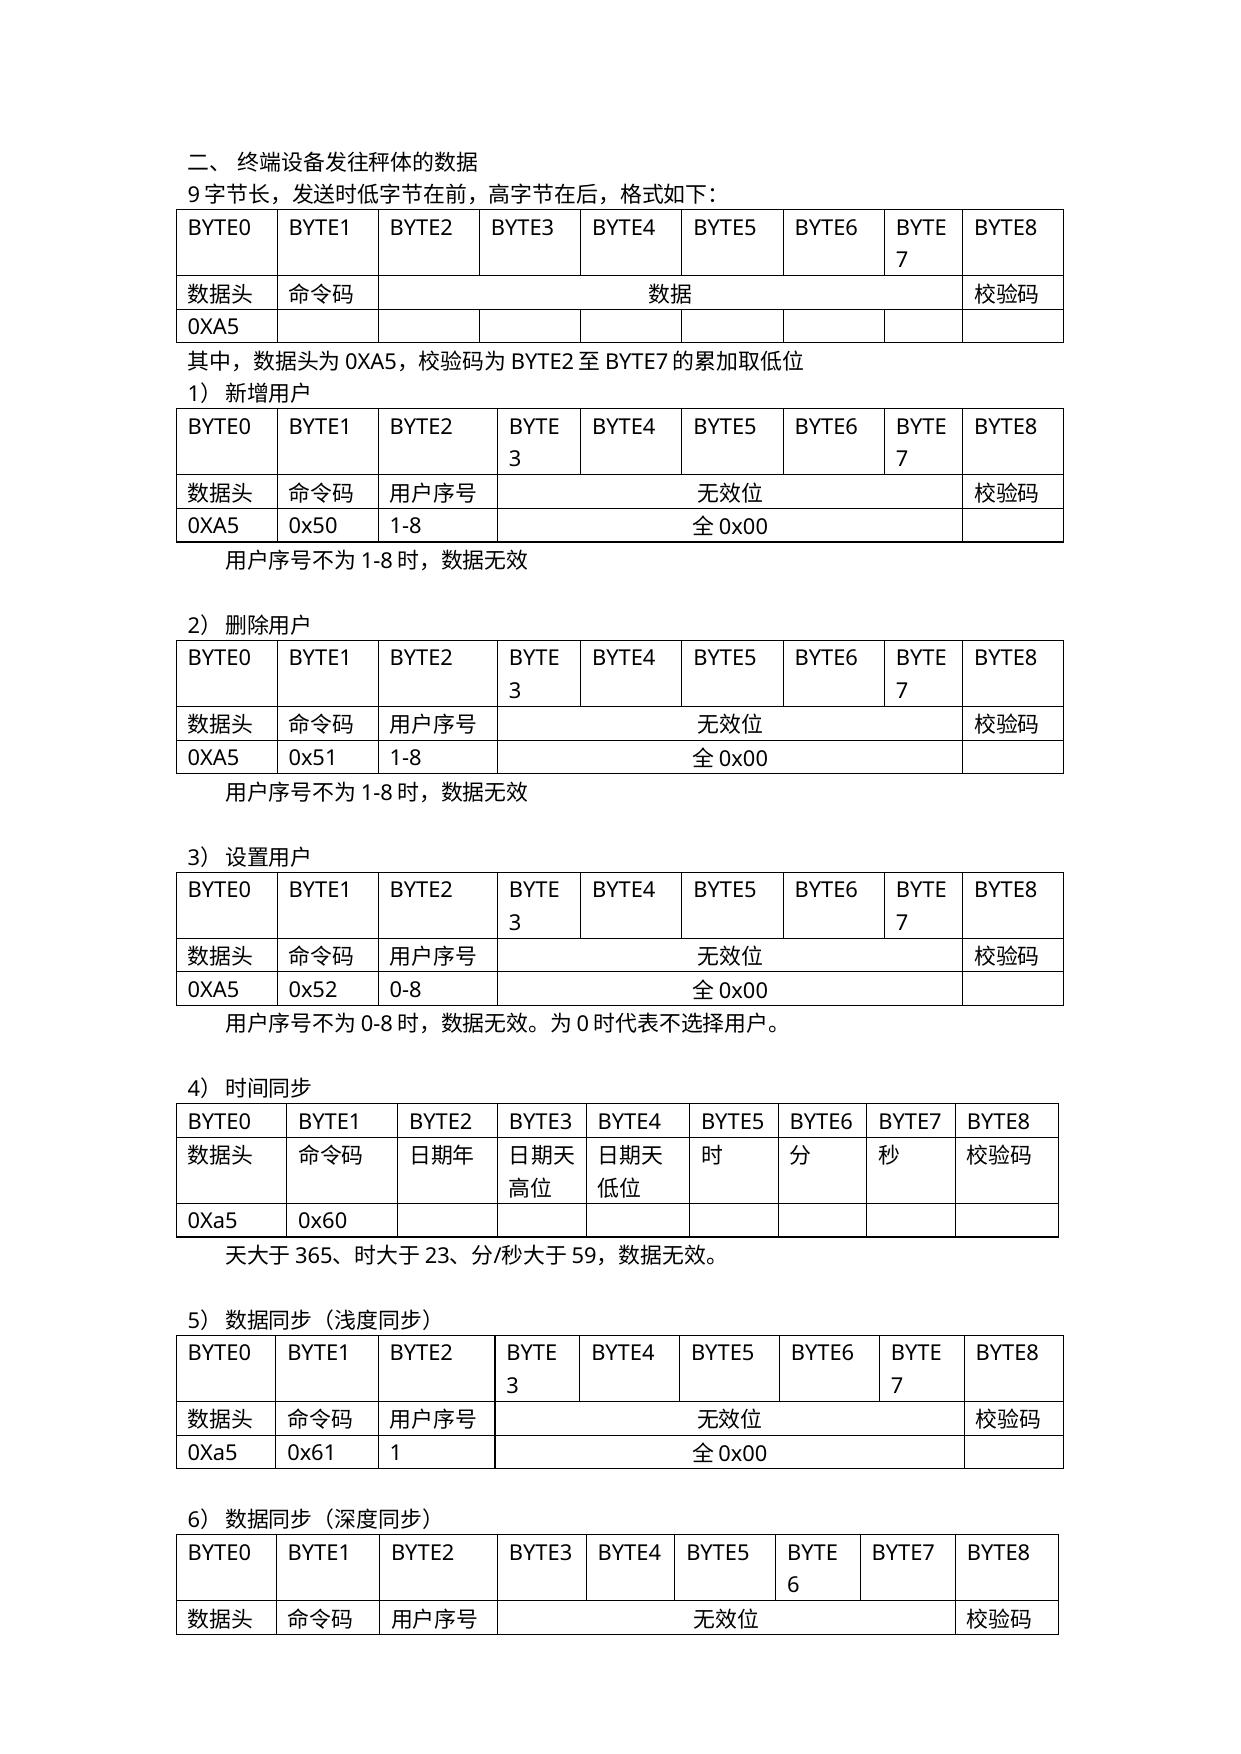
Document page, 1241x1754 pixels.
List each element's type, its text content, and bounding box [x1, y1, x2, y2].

table_header BYTE0 [177, 1535, 276, 1600]
table_cell 用户序号 [380, 1601, 497, 1634]
table_cell 0XA5 [177, 310, 277, 342]
table_header BYTE5 [675, 1535, 775, 1600]
table_cell 全0x00 [498, 741, 962, 773]
table_header BYTE6 [784, 641, 884, 706]
table_cell [398, 1204, 497, 1236]
table_cell 用户序号 [379, 707, 497, 739]
table_header BYTE3 [480, 210, 580, 275]
text 其中，数据头为0XA5，校验码为BYTE2至BYTE7的累加取低位 [187, 343, 1053, 376]
table_header BYTE7 [885, 641, 962, 706]
list 时间同步 [187, 1071, 1053, 1103]
list 用户序号不为0-8时，数据无效。为0时代表不选择用户。 [225, 1006, 1053, 1038]
table_cell 校验码 [965, 1402, 1063, 1434]
table_cell 全0x00 [498, 509, 962, 541]
table_header BYTE7 [880, 1336, 964, 1401]
table_header BYTE7 [885, 210, 962, 275]
table_header BYTE5 [690, 1104, 778, 1137]
table_header BYTE1 [278, 641, 378, 706]
table_header BYTE3 [498, 873, 580, 938]
table_cell 0x52 [278, 972, 378, 1005]
table_cell [965, 1436, 1063, 1468]
table_header BYTE8 [965, 1336, 1063, 1401]
table_cell 数据头 [177, 707, 277, 739]
table_cell 0x50 [278, 509, 378, 541]
table_cell [690, 1204, 778, 1236]
table_cell 命令码 [278, 707, 378, 739]
table_cell 日期天 低位 [587, 1138, 689, 1203]
table_header BYTE8 [963, 409, 1063, 474]
table_cell [480, 310, 580, 342]
table_cell 数据头 [177, 276, 277, 309]
table_header BYTE4 [581, 409, 681, 474]
table_cell [779, 1204, 866, 1236]
table_cell 秒 [867, 1138, 955, 1203]
table_header BYTE6 [776, 1535, 860, 1600]
table_header BYTE0 [177, 1336, 275, 1401]
table_cell [963, 741, 1063, 773]
table_header BYTE4 [581, 641, 681, 706]
table_cell [963, 509, 1063, 541]
table_header BYTE2 [379, 210, 479, 275]
table_cell 用户序号 [379, 939, 497, 971]
table_header BYTE1 [278, 210, 378, 275]
table_header BYTE2 [379, 641, 497, 706]
table_cell 全0x00 [498, 972, 962, 1005]
table_cell [587, 1204, 689, 1236]
table_cell [956, 1204, 1058, 1236]
table_cell 全0x00 [496, 1436, 964, 1468]
table_header BYTE4 [581, 873, 681, 938]
table_header BYTE5 [682, 210, 783, 275]
table_cell 分 [779, 1138, 866, 1203]
table_cell [379, 310, 479, 342]
table_cell 日期天高位 [498, 1138, 586, 1203]
table_header BYTE8 [963, 873, 1063, 938]
table_cell 无效位 [498, 475, 962, 508]
table_header BYTE5 [680, 1336, 779, 1401]
table_header BYTE1 [278, 873, 378, 938]
table_cell 命令码 [277, 1601, 379, 1634]
table_cell 无效位 [496, 1402, 964, 1434]
table_cell 用户序号 [379, 1402, 494, 1434]
table_header BYTE1 [276, 1336, 378, 1401]
table_header BYTE0 [177, 409, 277, 474]
table_cell 1-8 [379, 741, 497, 773]
table_header BYTE7 [885, 409, 962, 474]
table_header BYTE1 [287, 1104, 397, 1137]
table_header BYTE2 [380, 1535, 497, 1600]
list 终端设备发往秤体的数据 [187, 144, 1053, 177]
list 用户序号不为1-8时，数据无效 [225, 774, 1053, 807]
table_cell [784, 310, 884, 342]
table_cell 1 [379, 1436, 494, 1468]
table_header BYTE3 [498, 1104, 586, 1137]
table_cell 0-8 [379, 972, 497, 1005]
table_header BYTE0 [177, 641, 277, 706]
list 用户序号不为1-8时，数据无效 [225, 543, 1053, 575]
table_header BYTE7 [861, 1535, 955, 1600]
list 数据同步（深度同步） [187, 1502, 1053, 1534]
table_header BYTE8 [963, 210, 1063, 275]
table_cell 校验码 [956, 1601, 1058, 1634]
table_header BYTE0 [177, 210, 277, 275]
table_cell 命令码 [278, 939, 378, 971]
table_cell 无效位 [498, 939, 962, 971]
table_header BYTE1 [278, 409, 378, 474]
table_header BYTE7 [885, 873, 962, 938]
text 9字节长，发送时低字节在前，高字节在后，格式如下： [187, 177, 1053, 209]
table_cell [581, 310, 681, 342]
table_header BYTE0 [177, 873, 277, 938]
table_cell 0x51 [278, 741, 378, 773]
table_header BYTE2 [398, 1104, 497, 1137]
table_cell 命令码 [278, 276, 378, 309]
table_cell 无效位 [498, 1601, 955, 1634]
table_header BYTE3 [496, 1336, 579, 1401]
table_header BYTE0 [177, 1104, 286, 1137]
table_header BYTE6 [780, 1336, 879, 1401]
list 天大于365、时大于23、分/秒大于59，数据无效。 [225, 1238, 1053, 1270]
table_cell 0x60 [287, 1204, 397, 1236]
table_header BYTE8 [956, 1104, 1058, 1137]
table_header BYTE6 [784, 210, 884, 275]
table_header BYTE6 [784, 873, 884, 938]
table_cell 时 [690, 1138, 778, 1203]
table_header BYTE8 [963, 641, 1063, 706]
table_header BYTE3 [498, 1535, 586, 1600]
table_cell 1-8 [379, 509, 497, 541]
table_cell 0XA5 [177, 509, 277, 541]
table_header BYTE2 [379, 1336, 494, 1401]
table_header BYTE4 [581, 210, 681, 275]
table_cell [885, 310, 962, 342]
table_cell [867, 1204, 955, 1236]
table_header BYTE5 [682, 641, 783, 706]
table_cell 0x61 [276, 1436, 378, 1468]
list 设置用户 [187, 839, 1053, 872]
table_cell [963, 310, 1063, 342]
table_header BYTE4 [580, 1336, 679, 1401]
table_cell 数据头 [177, 939, 277, 971]
table_cell 校验码 [963, 707, 1063, 739]
table_header BYTE6 [779, 1104, 866, 1137]
table_header BYTE3 [498, 409, 580, 474]
table_header BYTE5 [682, 873, 783, 938]
table_header BYTE3 [498, 641, 580, 706]
table_cell 用户序号 [379, 475, 497, 508]
table_cell 校验码 [963, 475, 1063, 508]
table_cell [278, 310, 378, 342]
table_cell [963, 972, 1063, 1005]
list 删除用户 [187, 607, 1053, 640]
table_header BYTE5 [682, 409, 783, 474]
table_cell 0XA5 [177, 972, 277, 1005]
table_cell 数据头 [177, 1601, 276, 1634]
table_header BYTE2 [379, 873, 497, 938]
table_cell 0XA5 [177, 741, 277, 773]
table_cell 数据头 [177, 1402, 275, 1434]
table_header BYTE7 [867, 1104, 955, 1137]
table_header BYTE4 [587, 1104, 689, 1137]
table_cell 命令码 [276, 1402, 378, 1434]
list 数据同步（浅度同步） [187, 1302, 1053, 1335]
table_cell 0Xa5 [177, 1204, 286, 1236]
table_cell [498, 1204, 586, 1236]
table_header BYTE4 [587, 1535, 674, 1600]
list 新增用户 [187, 376, 1053, 408]
table_cell 数据头 [177, 475, 277, 508]
table_header BYTE6 [784, 409, 884, 474]
table_cell 数据头 [177, 1138, 286, 1203]
table_cell [682, 310, 783, 342]
table_cell 命令码 [278, 475, 378, 508]
table_cell 0Xa5 [177, 1436, 275, 1468]
table_cell 校验码 [963, 276, 1063, 309]
table_cell 日期年 [398, 1138, 497, 1203]
table_header BYTE2 [379, 409, 497, 474]
table_cell 命令码 [287, 1138, 397, 1203]
table_header BYTE8 [956, 1535, 1058, 1600]
table_header BYTE1 [277, 1535, 379, 1600]
table_cell 无效位 [498, 707, 962, 739]
table_cell 校验码 [956, 1138, 1058, 1203]
table_cell 数据 [379, 276, 962, 309]
table_cell 校验码 [963, 939, 1063, 971]
